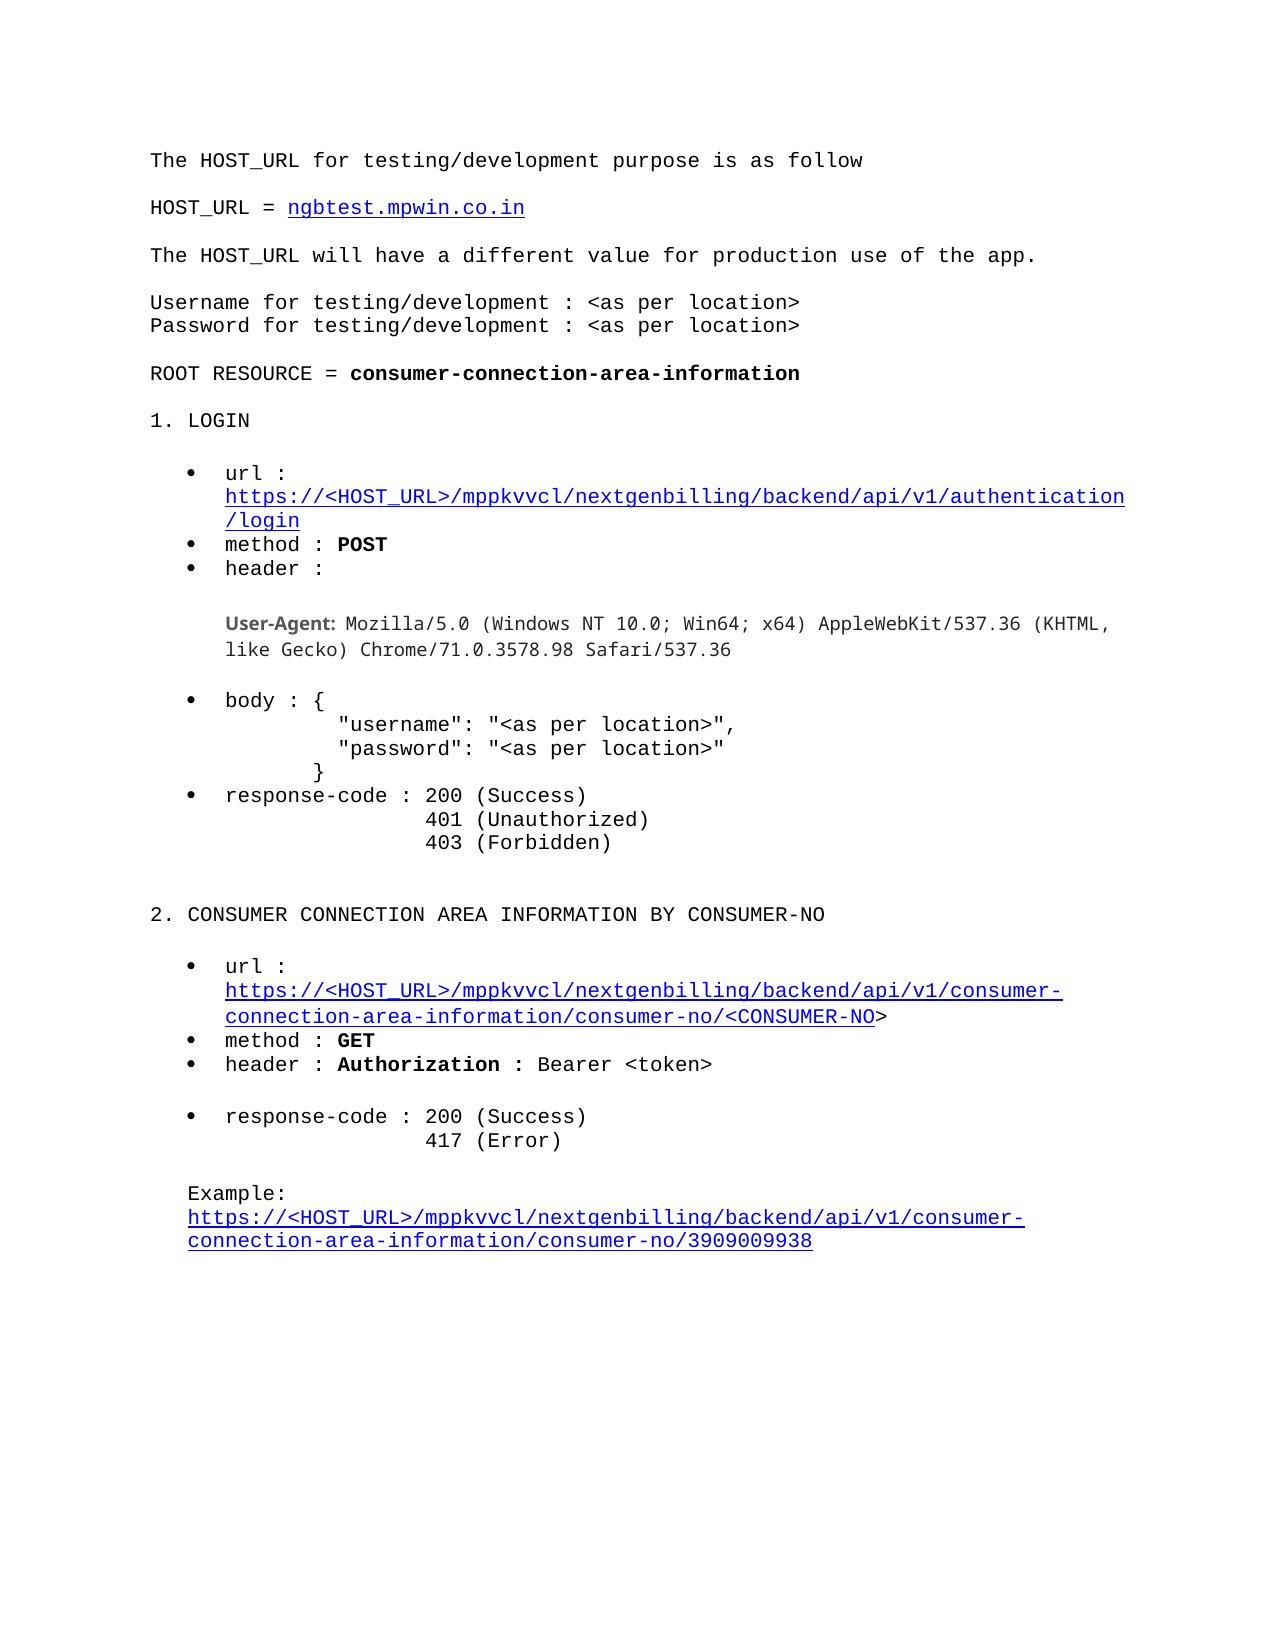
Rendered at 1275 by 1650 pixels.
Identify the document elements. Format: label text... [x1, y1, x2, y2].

text "password": "<as per location>" [150, 738, 1125, 761]
list url : https://<HOST_URL>/mppkvvcl/nextgenbilling/backend/api/v1/consumer-connection-area-information/consumer-no/<CONSUMER-NO> [187, 956, 1125, 1030]
text Password for testing/development : <as per location> [150, 316, 1125, 339]
text } [150, 761, 1125, 785]
text Example: https://<HOST_URL>/mppkvvcl/nextgenbilling/backend/api/v1/consumer-connection-area-information/consumer-no/3909009938 [187, 1183, 1125, 1254]
list url : https://<HOST_URL>/mppkvvcl/nextgenbilling/backend/api/v1/authentication/login [187, 463, 1125, 534]
text Username for testing/development : <as per location> [150, 292, 1125, 316]
list 401 (Unauthorized) [225, 809, 1125, 832]
list method : GET [187, 1030, 1125, 1054]
text The HOST_URL will have a different value for production use of the app. [150, 244, 1125, 268]
text HOST_URL = ngbtest.mpwin.co.in [150, 197, 1125, 221]
list 403 (Forbidden) [225, 832, 1125, 856]
list header : [187, 557, 1125, 581]
list response-code : 200 (Success) 417 (Error) [187, 1107, 1125, 1154]
text User-Agent: Mozilla/5.0 (Windows NT 10.0; Win64; x64) AppleWebKit/537.36 (KHTML, like Gecko) Chrome/71.0.3578.98 Safari/537.36 [225, 610, 1125, 661]
list body : { [187, 691, 1125, 714]
list response-code : 200 (Success) [187, 785, 1125, 809]
text 1. LOGIN [150, 410, 1125, 434]
text The HOST_URL for testing/development purpose is as follow [150, 150, 1125, 174]
text "username": "<as per location>", [150, 714, 1125, 738]
text 2. CONSUMER CONNECTION AREA INFORMATION BY CONSUMER-NO [150, 904, 1125, 927]
list header : Authorization : Bearer <token> [187, 1054, 1125, 1077]
text ROOT RESOURCE = consumer-connection-area-information [150, 363, 1125, 386]
list method : POST [187, 534, 1125, 557]
